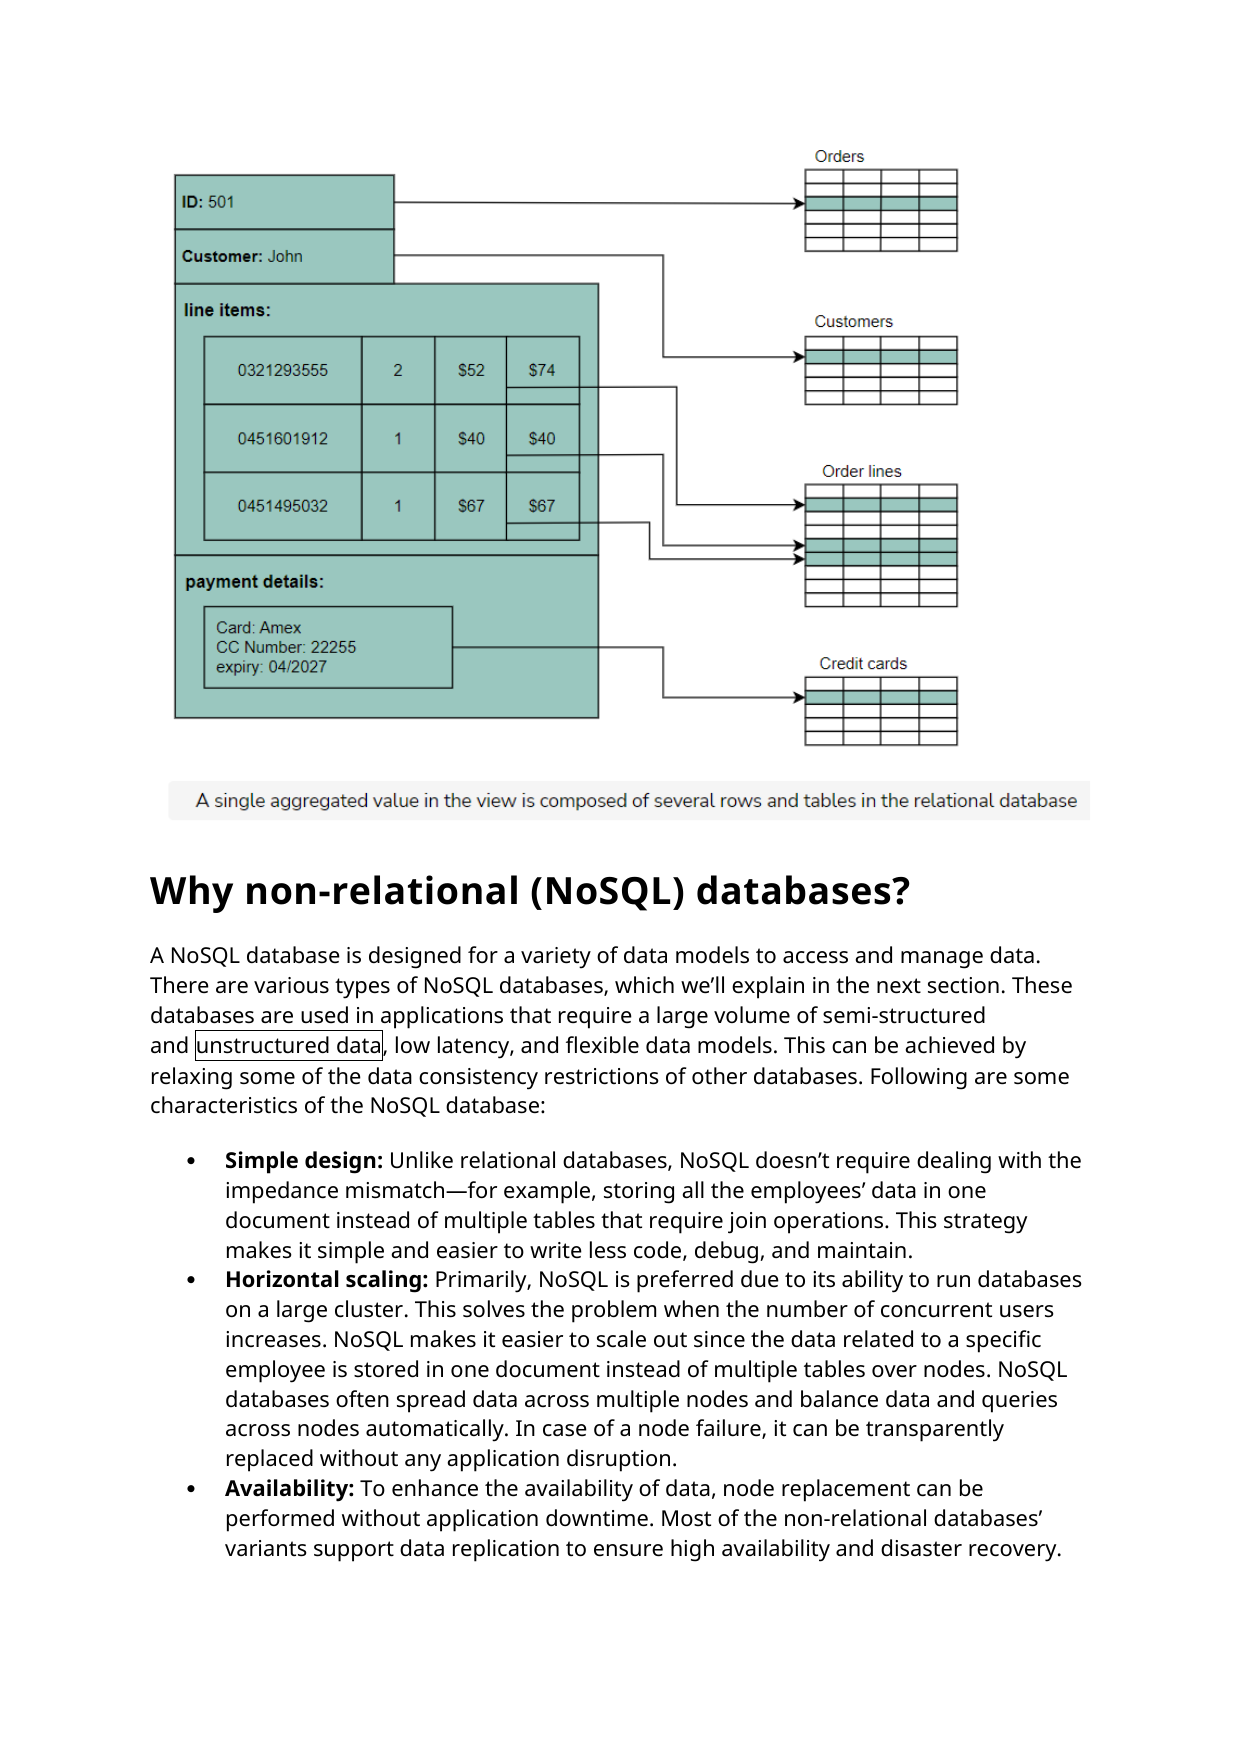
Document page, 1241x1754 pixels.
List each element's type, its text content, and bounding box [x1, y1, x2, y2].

picture [150, 150, 1091, 831]
list Simple design: Unlike relational databases, NoSQL doesn’t require dealing with the impedance mismatch—for example, storing all the employees’ data in one document instead of multiple tables that require join operations. This strategy makes it simple and easier to write less code, debug, and maintain. [187, 1145, 1090, 1264]
list Horizontal scaling: Primarily, NoSQL is preferred due to its ability to run databases on a large cluster. This solves the problem when the number of concurrent users increases. NoSQL makes it easier to scale out since the data related to a specific employee is stored in one document instead of multiple tables over nodes. NoSQL databases often spread data across multiple nodes and balance data and queries across nodes automatically. In case of a node failure, it can be transparently replaced without any application disruption. [187, 1264, 1090, 1473]
list Availability: To enhance the availability of data, node replacement can be performed without application downtime. Most of the non-relational databases’ variants support data replication to ensure high availability and disaster recovery. [187, 1473, 1090, 1562]
subtitle Why non-relational (NoSQL) databases? [150, 864, 1090, 916]
text A NoSQL database is designed for a variety of data models to access and manage data. There are various types of NoSQL databases, which we’ll explain in the next section. These databases are used in applications that require a large volume of semi-structured and unstructured data, low latency, and flexible data models. This can be achieved by relaxing some of the data consistency restrictions of other databases. Following are some characteristics of the NoSQL database: [150, 941, 1090, 1120]
